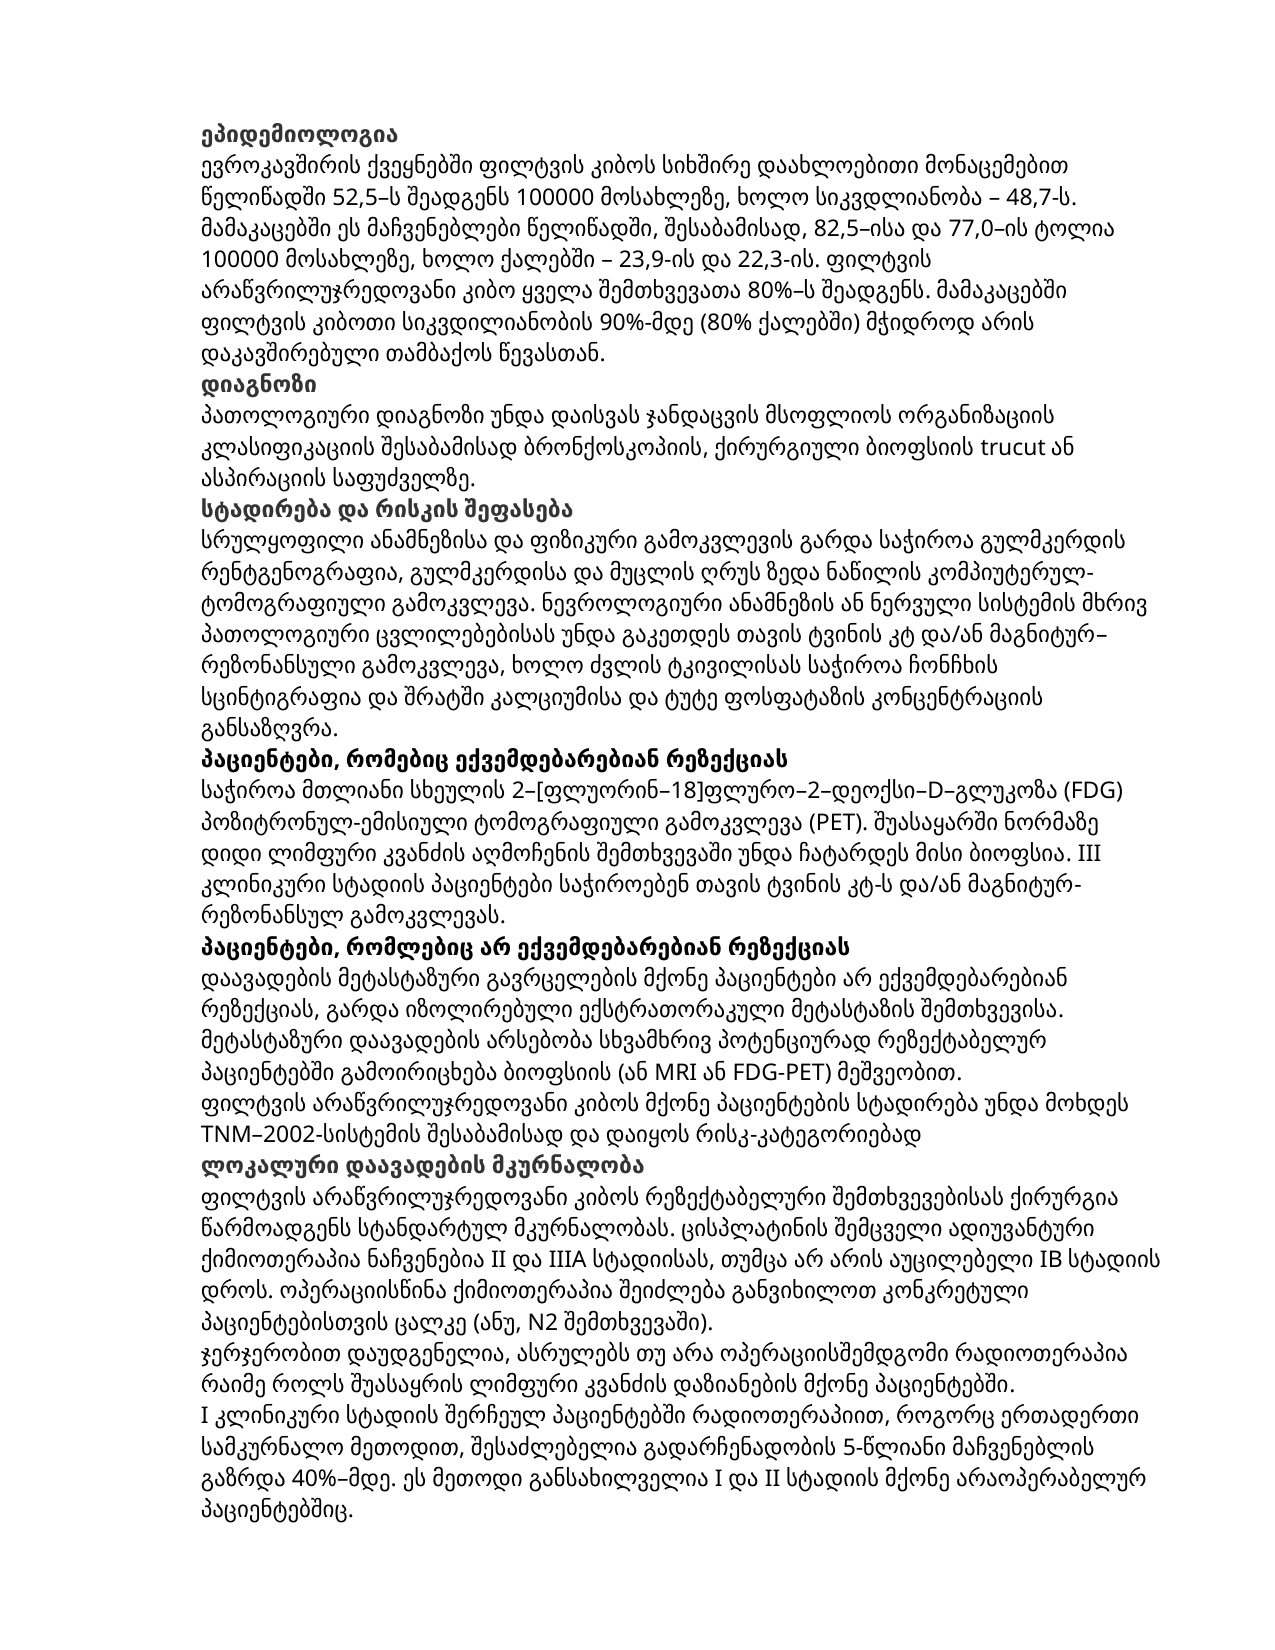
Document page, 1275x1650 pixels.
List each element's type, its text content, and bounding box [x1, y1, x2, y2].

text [201, 1149, 1163, 1524]
text სტადირება და რისკის შეფასება სრულყოფილი ანამნეზისა და ფიზიკური გამოკვლევის გარდა საჭიროა გულმკერდის რენტგენოგრაფია, გულმკერდისა და მუცლის ღრუს ზედა ნაწილის კომპიუტერულ-ტომოგრაფიული გამოკვლევა. ნევროლოგიური ანამნეზის ან ნერვული სისტემის მხრივ პათოლოგიური ცვლილებებისას უნდა გაკეთდეს თავის ტვინის კტ და/ან მაგნიტურ–რეზონანსული გამოკვლევა, ხოლო ძვლის ტკივილისას საჭიროა ჩონჩხის სცინტიგრაფია და შრატში კალციუმისა და ტუტე ფოსფატაზის კონცენტრაციის განსაზღვრა. პაციენტები, რომებიც ექვემდებარებიან რეზექციას საჭიროა მთლიანი სხეულის 2–[ფლუორინ–18]ფლურო–2–დეოქსი–D–გლუკოზა (FDG) პოზიტრონულ-ემისიული ტომოგრაფიული გამოკვლევა (PET). შუასაყარში ნორმაზე დიდი ლიმფური კვანძის აღმოჩენის შემთხვევაში უნდა ჩატარდეს მისი ბიოფსია. III კლინიკური სტადიის პაციენტები საჭიროებენ თავის ტვინის კტ-ს და/ან მაგნიტურ-რეზონანსულ გამოკვლევას. პაციენტები, რომლებიც არ ექვემდებარებიან რეზექციას დაავადების მეტასტაზური გავრცელების მქონე პაციენტები არ ექვემდებარებიან რეზექციას, გარდა იზოლირებული ექსტრათორაკული მეტასტაზის შემთხვევისა. მეტასტაზური დაავადების არსებობა სხვამხრივ პოტენციურად რეზექტაბელურ პაციენტებში გამოირიცხება ბიოფსიის (ან MRI ან FDG-PET) მეშვეობით. ფილტვის არაწვრილუჯრედოვანი კიბოს მქონე პაციენტების სტადირება უნდა მოხდეს TNM–2002-სისტემის შესაბამისად და დაიყოს რისკ-კატეგორიებად [201, 493, 1163, 1149]
text დიაგნოზი პათოლოგიური დიაგნოზი უნდა დაისვას ჯანდაცვის მსოფლიოს ორგანიზაციის კლასიფიკაციის შესაბამისად ბრონქოსკოპიის, ქირურგიული ბიოფსიის trucut ან ასპირაციის საფუძველზე. [201, 368, 1163, 493]
text ეპიდემიოლოგია ევროკავშირის ქვეყნებში ფილტვის კიბოს სიხშირე დაახლოებითი მონაცემებით წელიწადში 52,5–ს შეადგენს 100000 მოსახლეზე, ხოლო სიკვდლიანობა – 48,7-ს. მამაკაცებში ეს მაჩვენებლები წელიწადში, შესაბამისად, 82,5–ისა და 77,0–ის ტოლია 100000 მოსახლეზე, ხოლო ქალებში – 23,9-ის და 22,3-ის. ფილტვის არაწვრილუჯრედოვანი კიბო ყველა შემთხვევათა 80%–ს შეადგენს. მამაკაცებში ფილტვის კიბოთი სიკვდილიანობის 90%-მდე (80% ქალებში) მჭიდროდ არის დაკავშირებული თამბაქოს წევასთან. [201, 118, 1163, 368]
